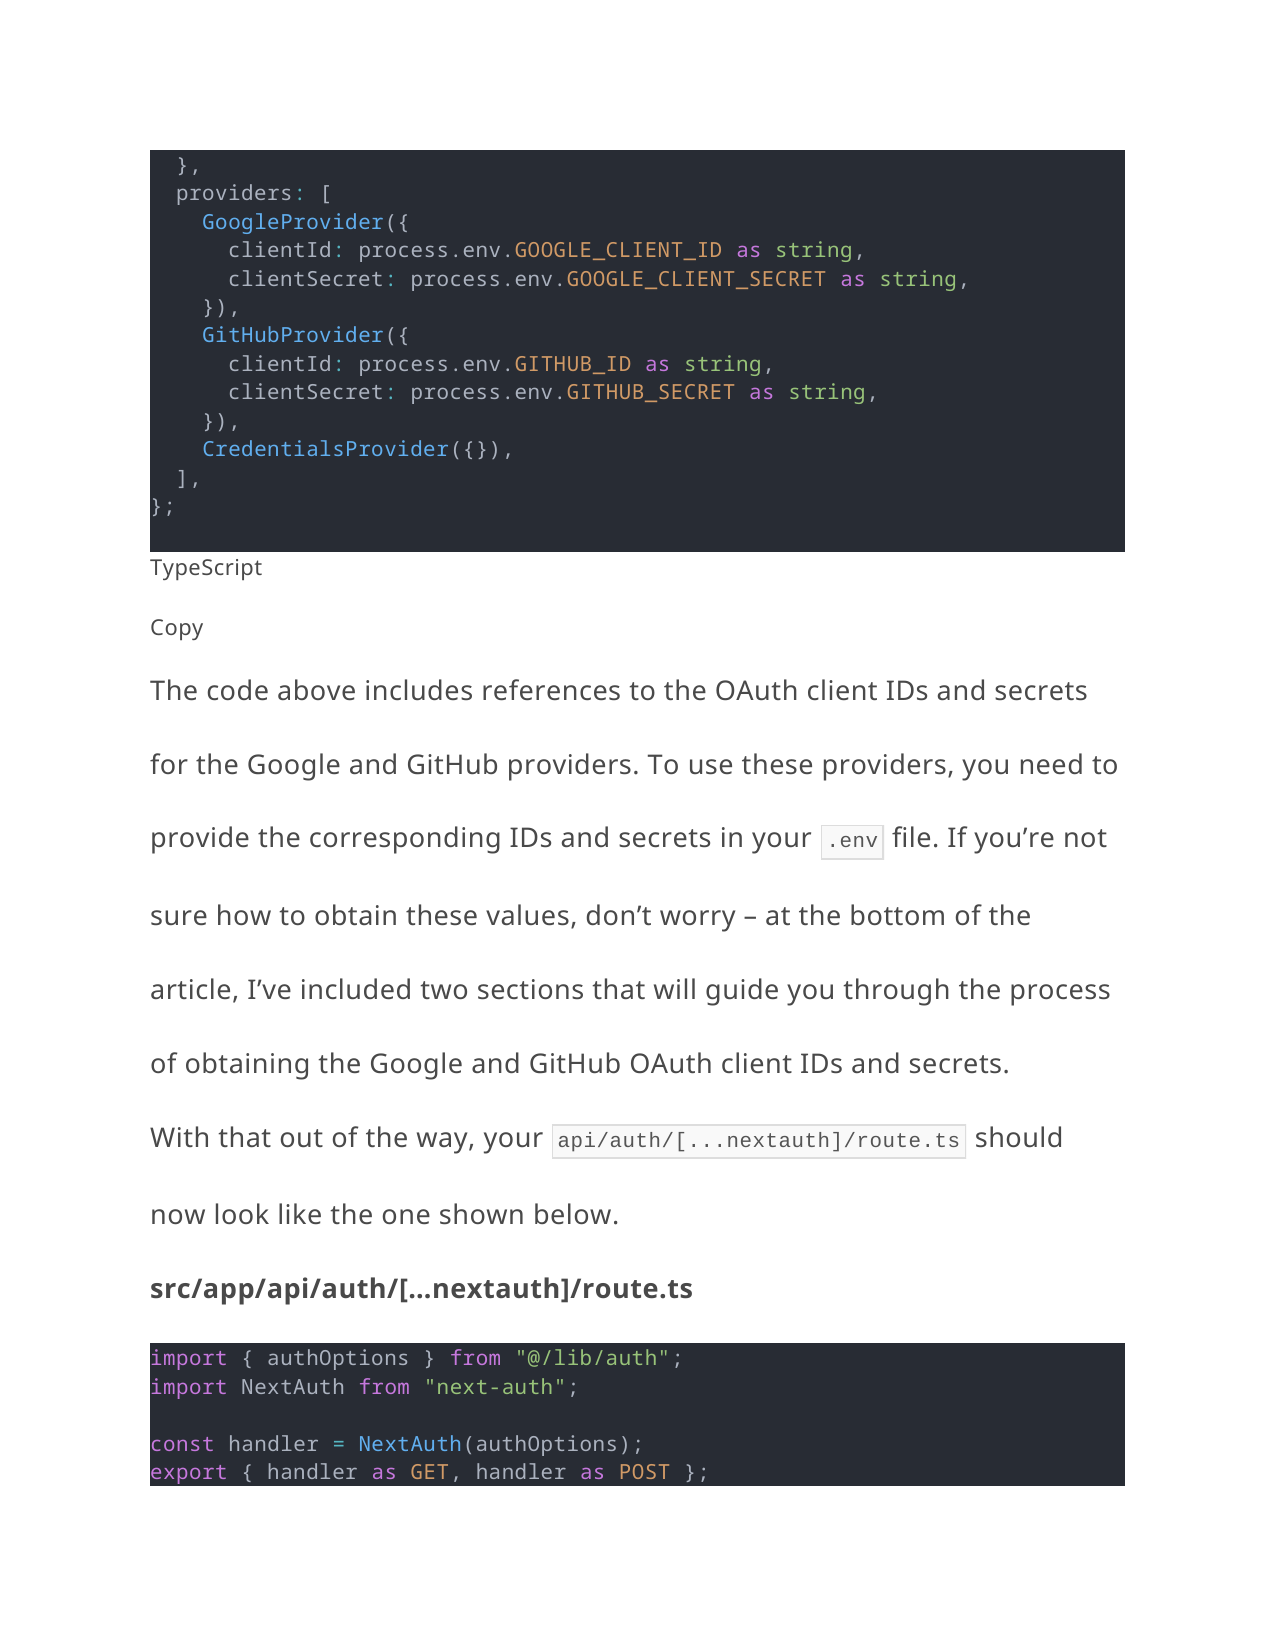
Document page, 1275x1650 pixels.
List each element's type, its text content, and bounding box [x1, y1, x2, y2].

text clientId: process.env.GITHUB_ID as string, [150, 349, 1125, 377]
text src/app/api/auth/[…nextauth]/route.ts [150, 1269, 1125, 1306]
text The code above includes references to the OAuth client IDs and secrets for the Google and GitHub providers. To use these providers, you need to provide the corresponding IDs and secrets in your .env file. If you’re not sure how to obtain these values, don’t worry – at the bottom of the article, I’ve included two sections that will guide you through the process of obtaining the Google and GitHub OAuth client IDs and secrets. [150, 671, 1125, 1081]
text GitHubProvider({ [150, 321, 1125, 349]
text TypeScript [150, 552, 1125, 582]
text import NextAuth from "next-auth"; [150, 1372, 1125, 1400]
text clientSecret: process.env.GOOGLE_CLIENT_SECRET as string, [150, 264, 1125, 292]
text GoogleProvider({ [150, 207, 1125, 235]
text CredentialsProvider({}), [150, 434, 1125, 463]
text clientId: process.env.GOOGLE_CLIENT_ID as string, [150, 235, 1125, 264]
text providers: [ [150, 178, 1125, 207]
text const handler = NextAuth(authOptions); [150, 1429, 1125, 1457]
text With that out of the way, your api/auth/[...nextauth]/route.ts should now look like the one shown below. [150, 1118, 1125, 1233]
text ], [150, 463, 1125, 491]
text }; [150, 491, 1125, 520]
text }), [150, 406, 1125, 434]
text export { handler as GET, handler as POST }; [150, 1457, 1125, 1486]
text Copy [150, 612, 1125, 642]
text }, [150, 150, 1125, 178]
text import { authOptions } from "@/lib/auth"; [150, 1343, 1125, 1372]
text clientSecret: process.env.GITHUB_SECRET as string, [150, 377, 1125, 406]
text }), [150, 292, 1125, 321]
